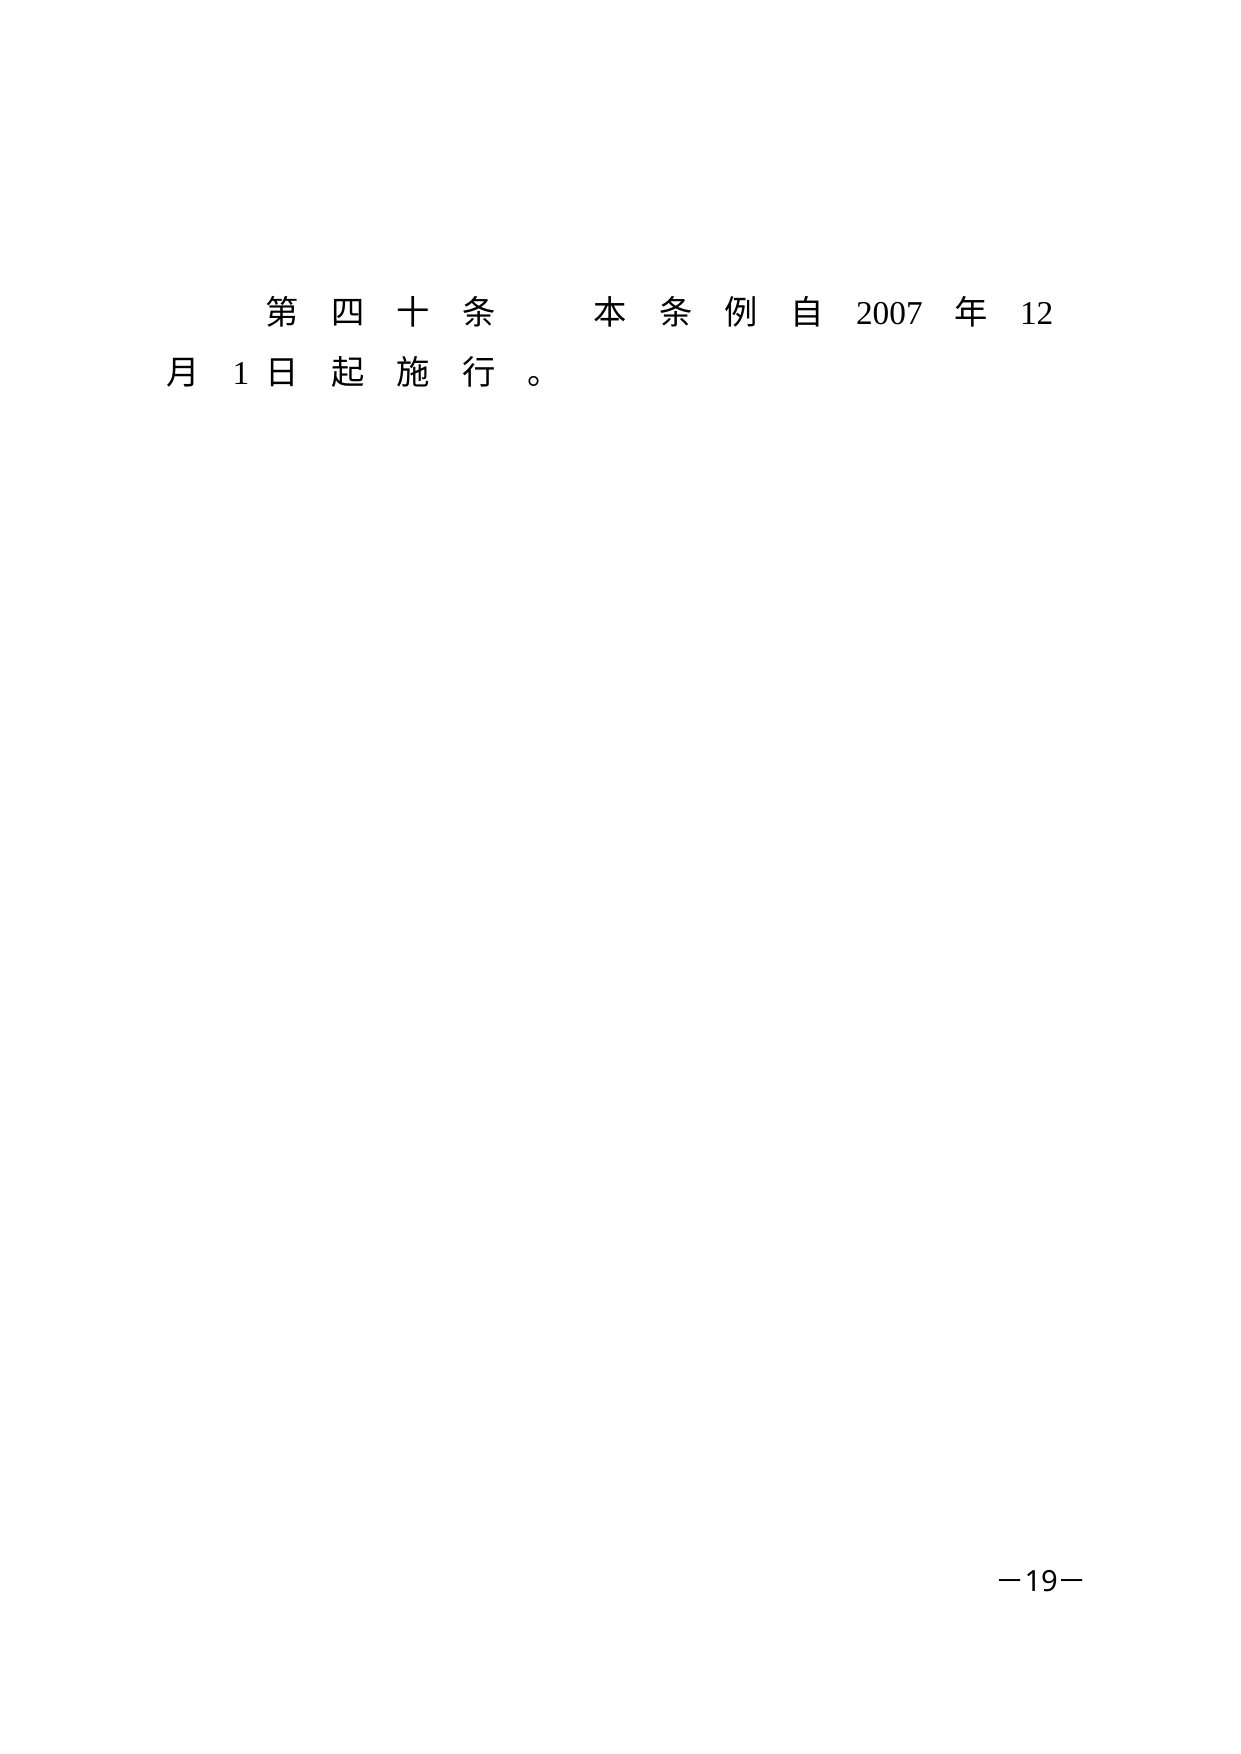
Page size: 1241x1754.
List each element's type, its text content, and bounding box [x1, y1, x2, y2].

text 第四十条 本条例自2007年12月1日起施行。 [167, 280, 1085, 400]
